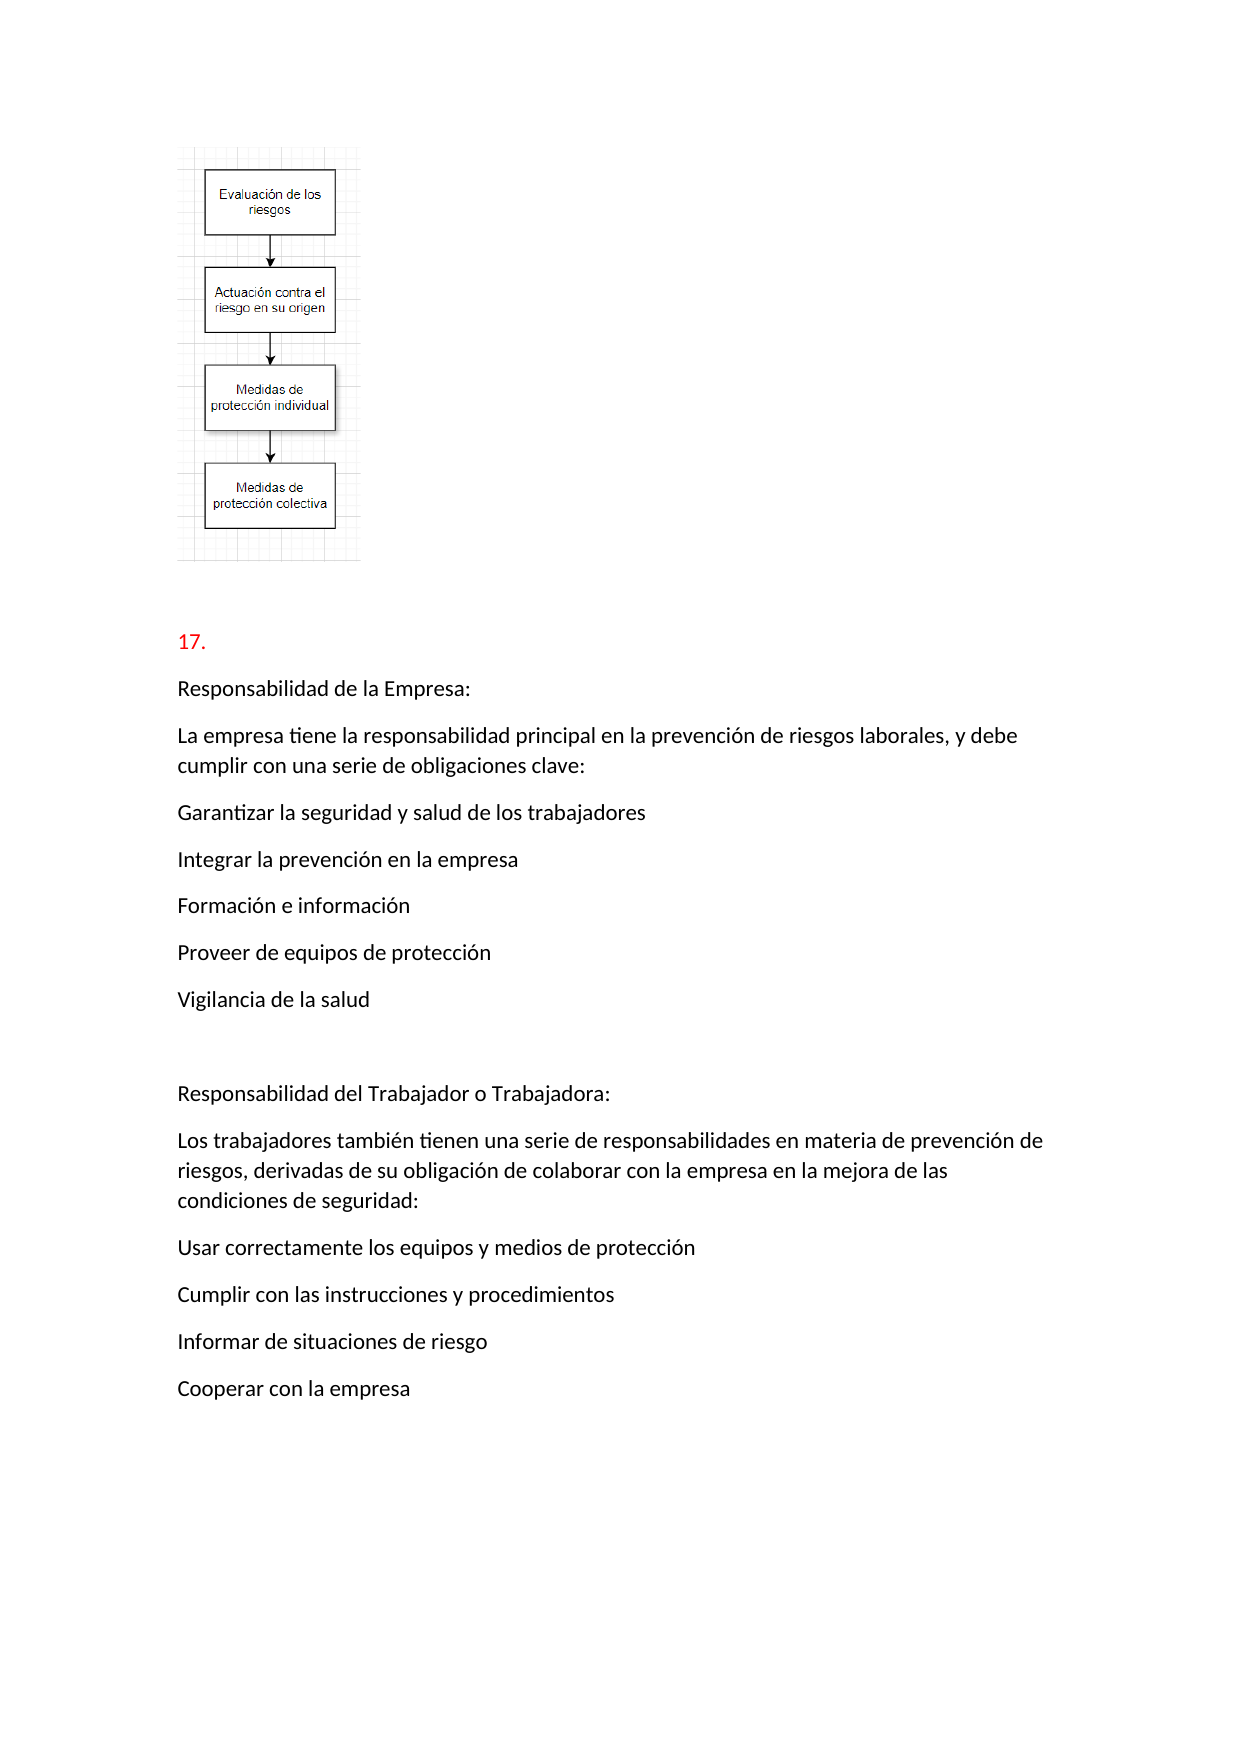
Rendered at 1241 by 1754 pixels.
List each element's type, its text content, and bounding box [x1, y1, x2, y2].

text Garantizar la seguridad y salud de los trabajadores [177, 798, 1063, 826]
text Formación e información [177, 892, 1063, 920]
text Cooperar con la empresa [177, 1374, 1063, 1402]
text Proveer de equipos de protección [177, 938, 1063, 967]
picture [177, 147, 361, 562]
text Usar correctamente los equipos y medios de protección [177, 1233, 1063, 1261]
text Cumplir con las instrucciones y procedimientos [177, 1280, 1063, 1308]
text 17. [177, 627, 1063, 655]
text Informar de situaciones de riesgo [177, 1327, 1063, 1355]
text Responsabilidad del Trabajador o Trabajadora: [177, 1079, 1063, 1107]
text Los trabajadores también tienen una serie de responsabilidades en materia de prevención de riesgos, derivadas de su obligación de colaborar con la empresa en la mejora de las condiciones de seguridad: [177, 1126, 1063, 1214]
text Responsabilidad de la Empresa: [177, 674, 1063, 702]
text La empresa tiene la responsabilidad principal en la prevención de riesgos laborales, y debe cumplir con una serie de obligaciones clave: [177, 721, 1063, 779]
text Vigilancia de la salud [177, 985, 1063, 1013]
text Integrar la prevención en la empresa [177, 845, 1063, 873]
